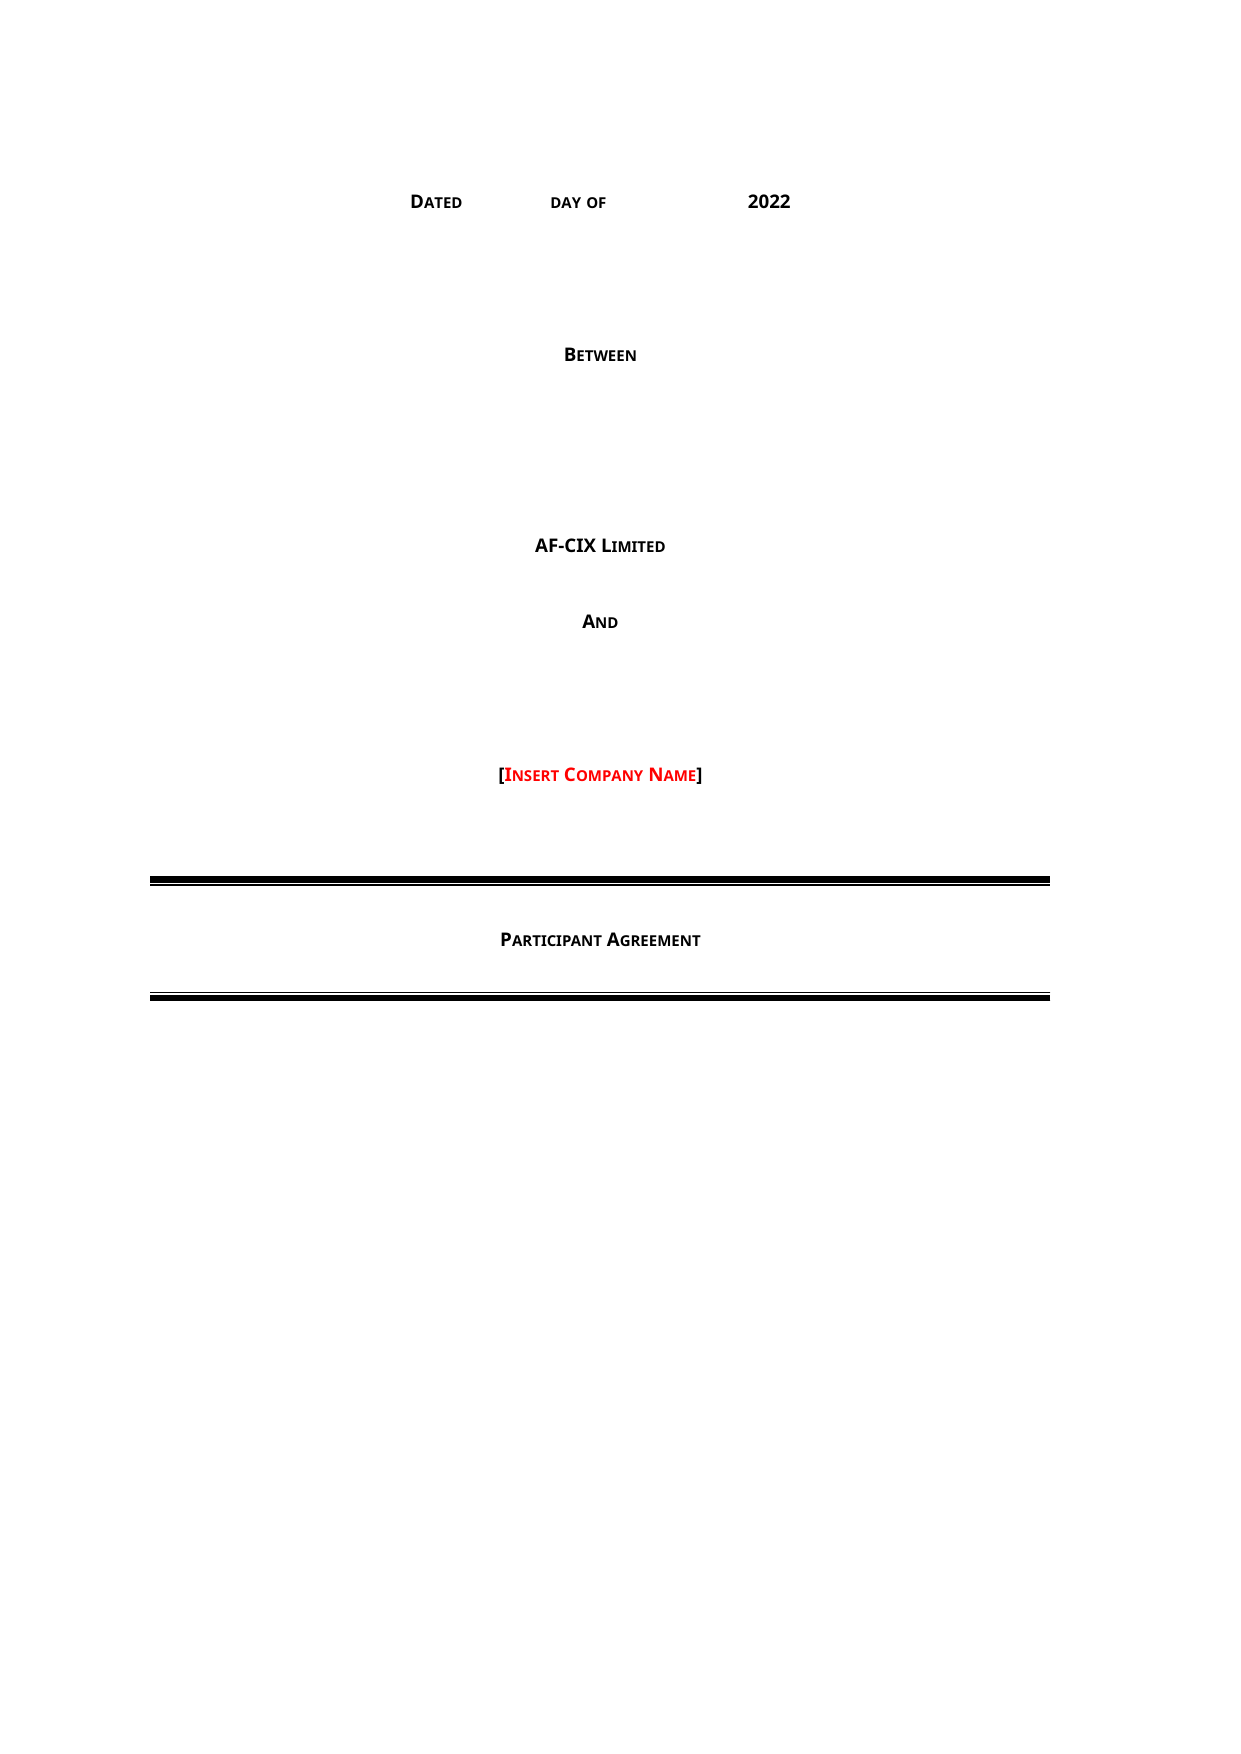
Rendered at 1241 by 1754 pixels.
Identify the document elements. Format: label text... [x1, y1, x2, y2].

text And [150, 609, 1050, 634]
text [Insert Company Name] [150, 762, 1050, 787]
text Between [150, 341, 1050, 367]
text Participant Agreement [150, 914, 1050, 952]
text AF-CIX Limited [150, 532, 1050, 558]
text Dated day of 2022 [150, 188, 1050, 214]
